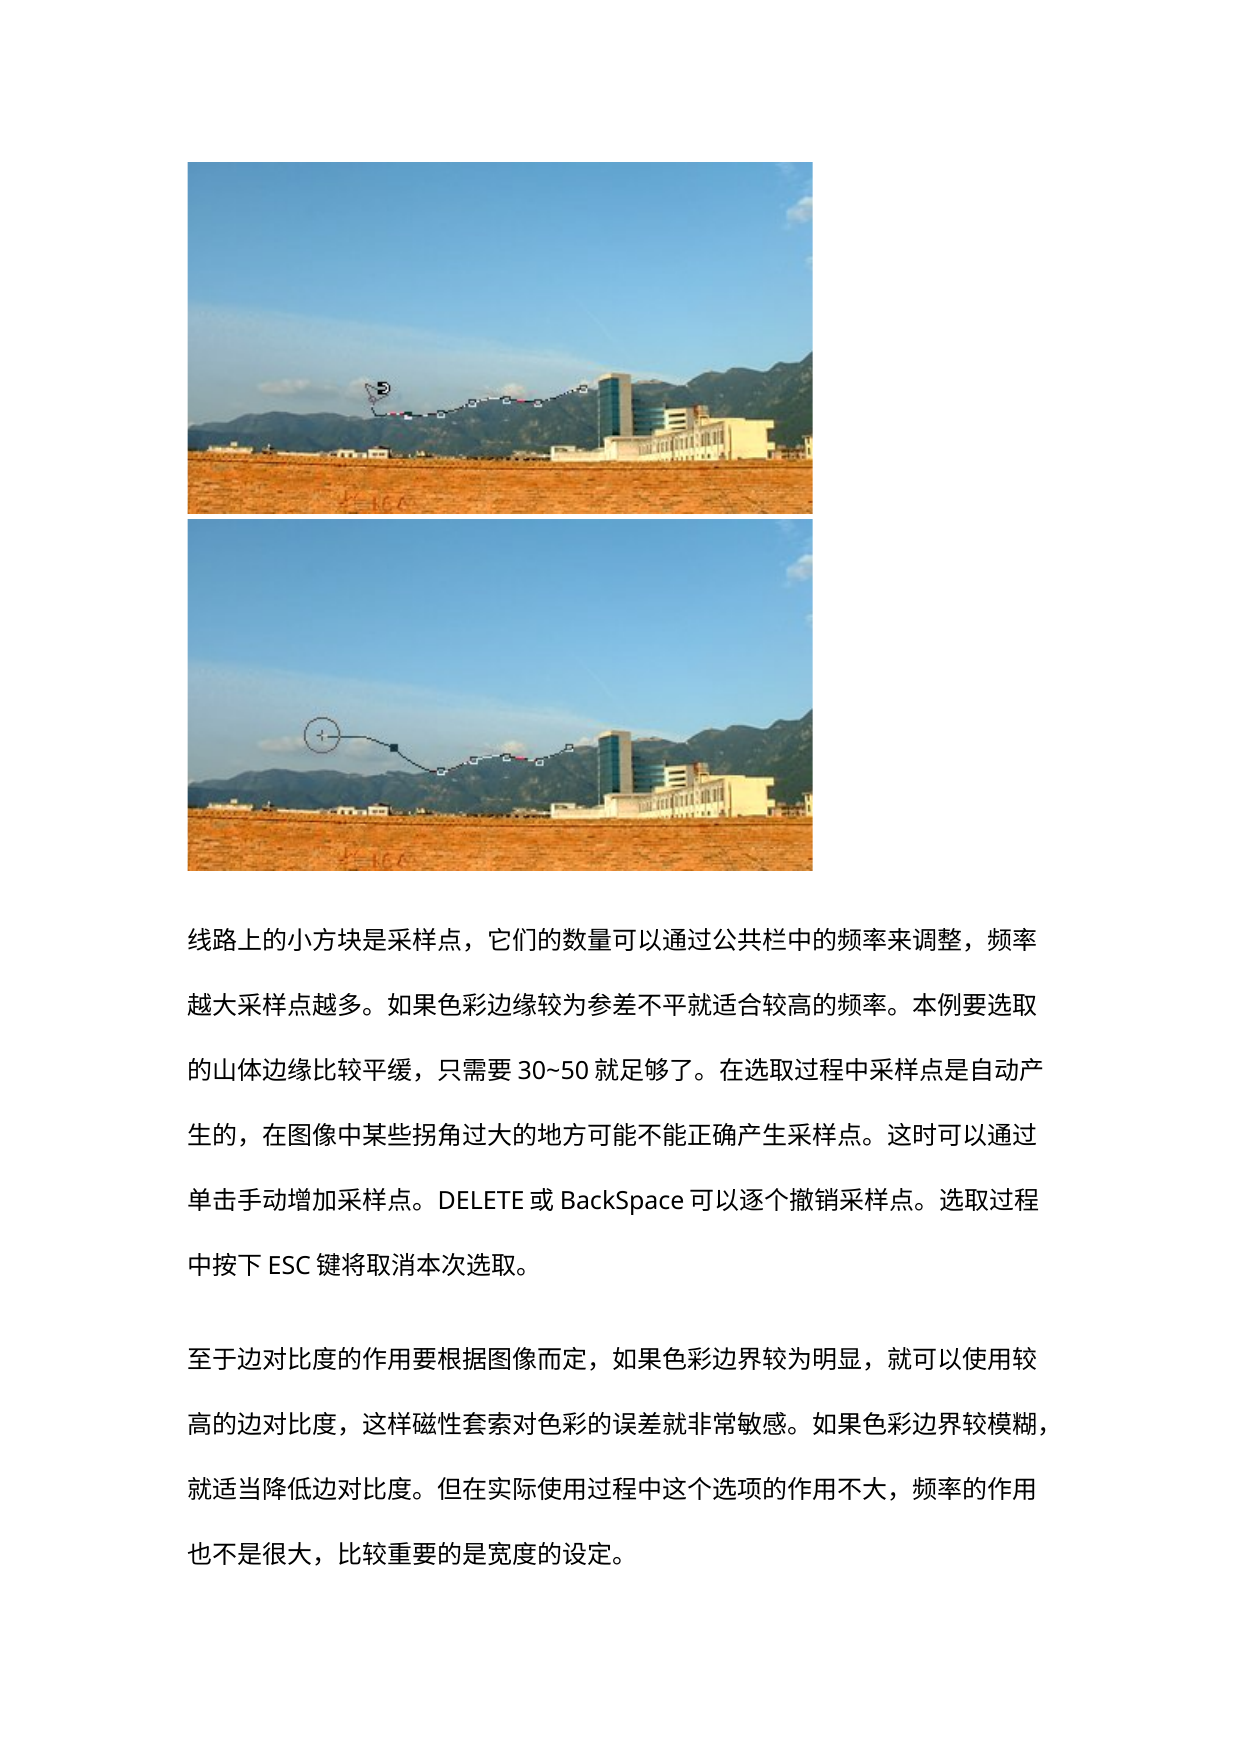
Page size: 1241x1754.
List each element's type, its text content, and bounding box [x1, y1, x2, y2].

text 至于边对比度的作用要根据图像而定，如果色彩边界较为明显，就可以使用较高的边对比度，这样磁性套索对色彩的误差就非常敏感。如果色彩边界较模糊，就适当降低边对比度。但在实际使用过程中这个选项的作用不大，频率的作用也不是很大，比较重要的是宽度的设定。 [187, 1325, 1053, 1585]
picture [187, 162, 813, 514]
picture [187, 519, 813, 871]
text 线路上的小方块是采样点，它们的数量可以通过公共栏中的频率来调整，频率越大采样点越多。如果色彩边缘较为参差不平就适合较高的频率。本例要选取的山体边缘比较平缓，只需要30~50就足够了。在选取过程中采样点是自动产生的，在图像中某些拐角过大的地方可能不能正确产生采样点。这时可以通过单击手动增加采样点。DELETE或BackSpace可以逐个撤销采样点。选取过程中按下ESC键将取消本次选取。 [187, 906, 1053, 1296]
